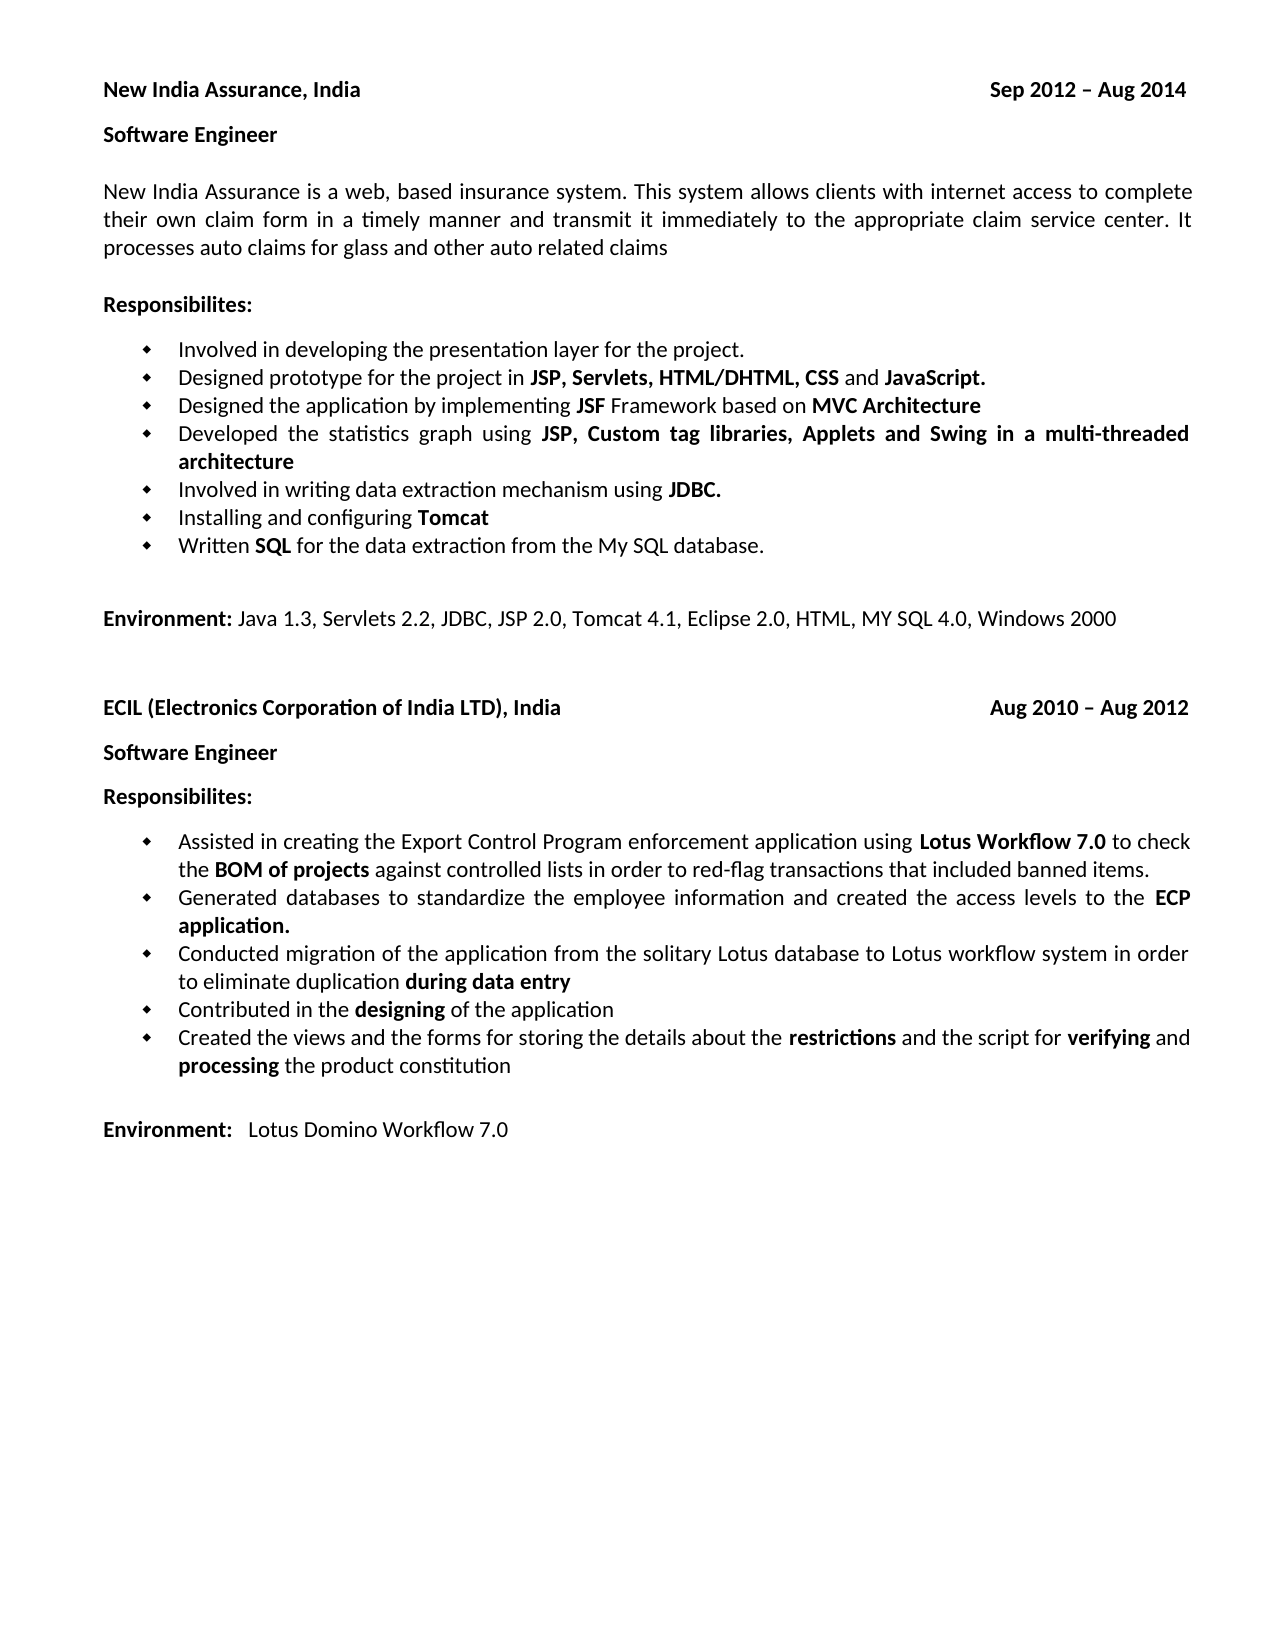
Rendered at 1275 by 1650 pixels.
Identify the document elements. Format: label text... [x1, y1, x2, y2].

text ECIL (Electronics Corporation of India LTD), India Aug 2010 – Aug 2012 [103, 693, 1191, 721]
list Involved in writing data extraction mechanism using JDBC. [141, 475, 1191, 503]
text Responsibilites: [103, 290, 1191, 318]
text Software Engineer [103, 120, 1191, 148]
list Contributed in the designing of the application [141, 995, 1191, 1023]
list Assisted in creating the Export Control Program enforcement application using Lotus Workflow 7.0 to check the BOM of projects against controlled lists in order to red-flag transactions that included banned items. [141, 827, 1191, 883]
list Created the views and the forms for storing the details about the restrictions and the script for verifying and processing the product constitution [141, 1023, 1191, 1079]
list Involved in developing the presentation layer for the project. [141, 335, 1191, 363]
list Written SQL for the data extraction from the My SQL database. [141, 531, 1191, 559]
list Conducted migration of the application from the solitary Lotus database to Lotus workflow system in order to eliminate duplication during data entry [141, 939, 1191, 995]
text Software Engineer [103, 738, 1191, 766]
list Generated databases to standardize the employee information and created the access levels to the ECP application. [141, 883, 1191, 939]
list Installing and configuring Tomcat [141, 503, 1191, 531]
text Environment: Java 1.3, Servlets 2.2, JDBC, JSP 2.0, Tomcat 4.1, Eclipse 2.0, HTML, MY SQL 4.0, Windows 2000 [103, 604, 1191, 632]
list Designed prototype for the project in JSP, Servlets, HTML/DHTML, CSS and JavaScript. [141, 363, 1191, 391]
text Responsibilites: [103, 782, 1191, 810]
text New India Assurance, India Sep 2012 – Aug 2014 [103, 75, 1191, 103]
subtitle New India Assurance is a web, based insurance system. This system allows clients with internet access to complete their own claim form in a timely manner and transmit it immediately to the appropriate claim service center. It processes auto claims for glass and other auto related claims [103, 177, 1194, 261]
list Developed the statistics graph using JSP, Custom tag libraries, Applets and Swing in a multi-threaded architecture [141, 419, 1191, 475]
list Designed the application by implementing JSF Framework based on MVC Architecture [141, 391, 1191, 419]
subtitle Environment: Lotus Domino Workflow 7.0 [103, 1116, 1191, 1144]
